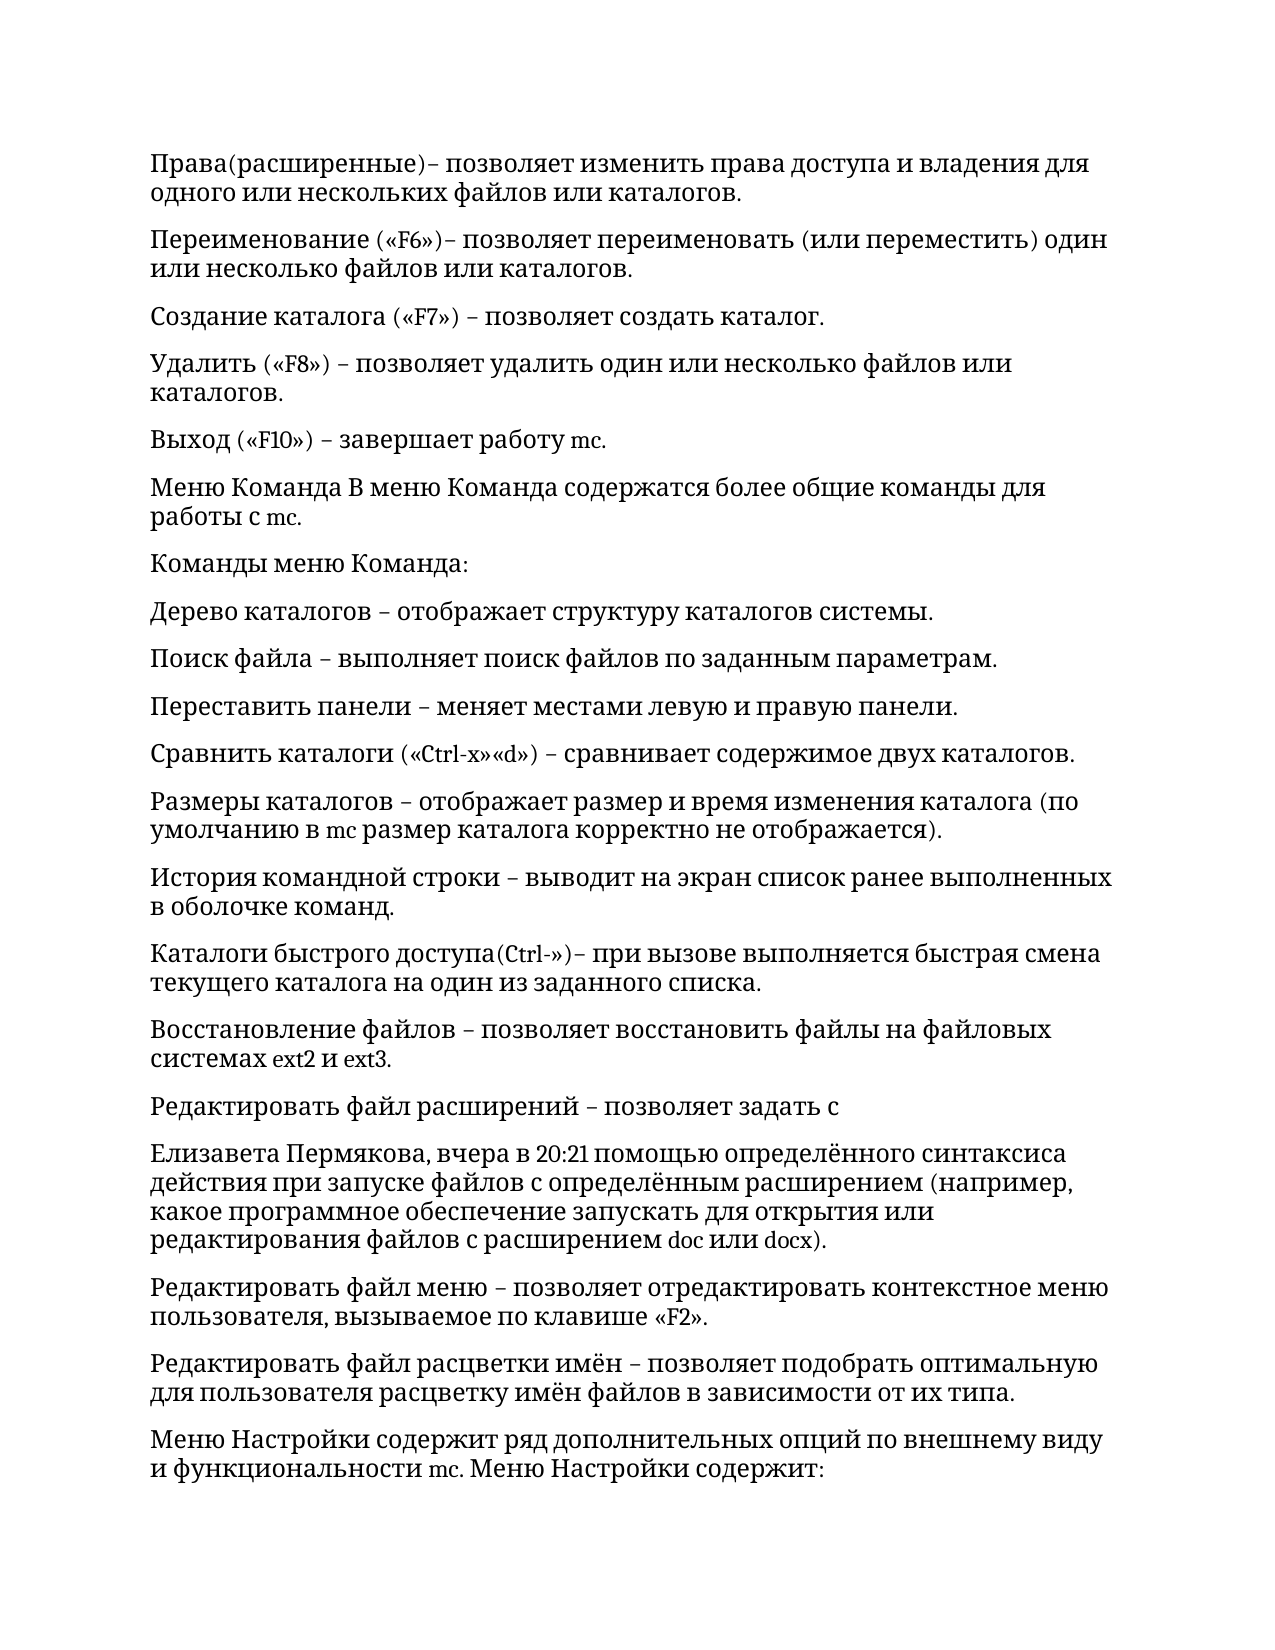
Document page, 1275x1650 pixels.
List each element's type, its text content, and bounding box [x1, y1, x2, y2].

text Редактировать файл меню − позволяет отредактировать контекстное меню пользователя, вызываемое по клавише «F2». [150, 1274, 1125, 1331]
text Удалить («F8») − позволяет удалить один или несколько файлов или каталогов. [150, 350, 1125, 407]
text Дерево каталогов − отображает структуру каталогов системы. [150, 597, 1125, 626]
text Команды меню Команда: [150, 550, 1125, 579]
text Восстановление файлов − позволяет восстановить файлы на файловых системах ext2 и ext3. [150, 1016, 1125, 1074]
text Права(расширенные)− позволяет изменить права доступа и владения для одного или нескольких файлов или каталогов. [150, 150, 1125, 207]
text Каталоги быстрого доступа(Ctrl-»)− при вызове выполняется быстрая смена текущего каталога на один из заданного списка. [150, 940, 1125, 997]
text Поиск файла − выполняет поиск файлов по заданным параметрам. [150, 645, 1125, 674]
text Меню Настройки содержит ряд дополнительных опций по внешнему виду и функциональности mc. Меню Настройки содержит: [150, 1426, 1125, 1484]
text Создание каталога («F7») − позволяет создать каталог. [150, 302, 1125, 331]
text Переименование («F6»)− позволяет переименовать (или переместить) один или несколько файлов или каталогов. [150, 226, 1125, 284]
text Меню Команда В меню Команда содержатся более общие команды для работы с mc. [150, 474, 1125, 531]
text Редактировать файл расцветки имён − позволяет подобрать оптимальную для пользователя расцветку имён файлов в зависимости от их типа. [150, 1350, 1125, 1407]
text Елизавета Пермякова, вчера в 20:21 помощью определённого синтаксиса действия при запуске файлов с определённым расширением (например, какое программное обеспечение запускать для открытия или редактирования файлов с расширением doc или docx). [150, 1140, 1125, 1255]
text История командной строки − выводит на экран список ранее выполненных в оболочке команд. [150, 864, 1125, 921]
text Размеры каталогов − отображает размер и время изменения каталога (по умолчанию в mc размер каталога корректно не отображается). [150, 787, 1125, 845]
text Сравнить каталоги («Ctrl-x»«d») − сравнивает содержимое двух каталогов. [150, 740, 1125, 769]
text Выход («F10») − завершает работу mc. [150, 426, 1125, 455]
text Редактировать файл расширений − позволяет задать с [150, 1092, 1125, 1121]
text Переставить панели − меняет местами левую и правую панели. [150, 692, 1125, 721]
